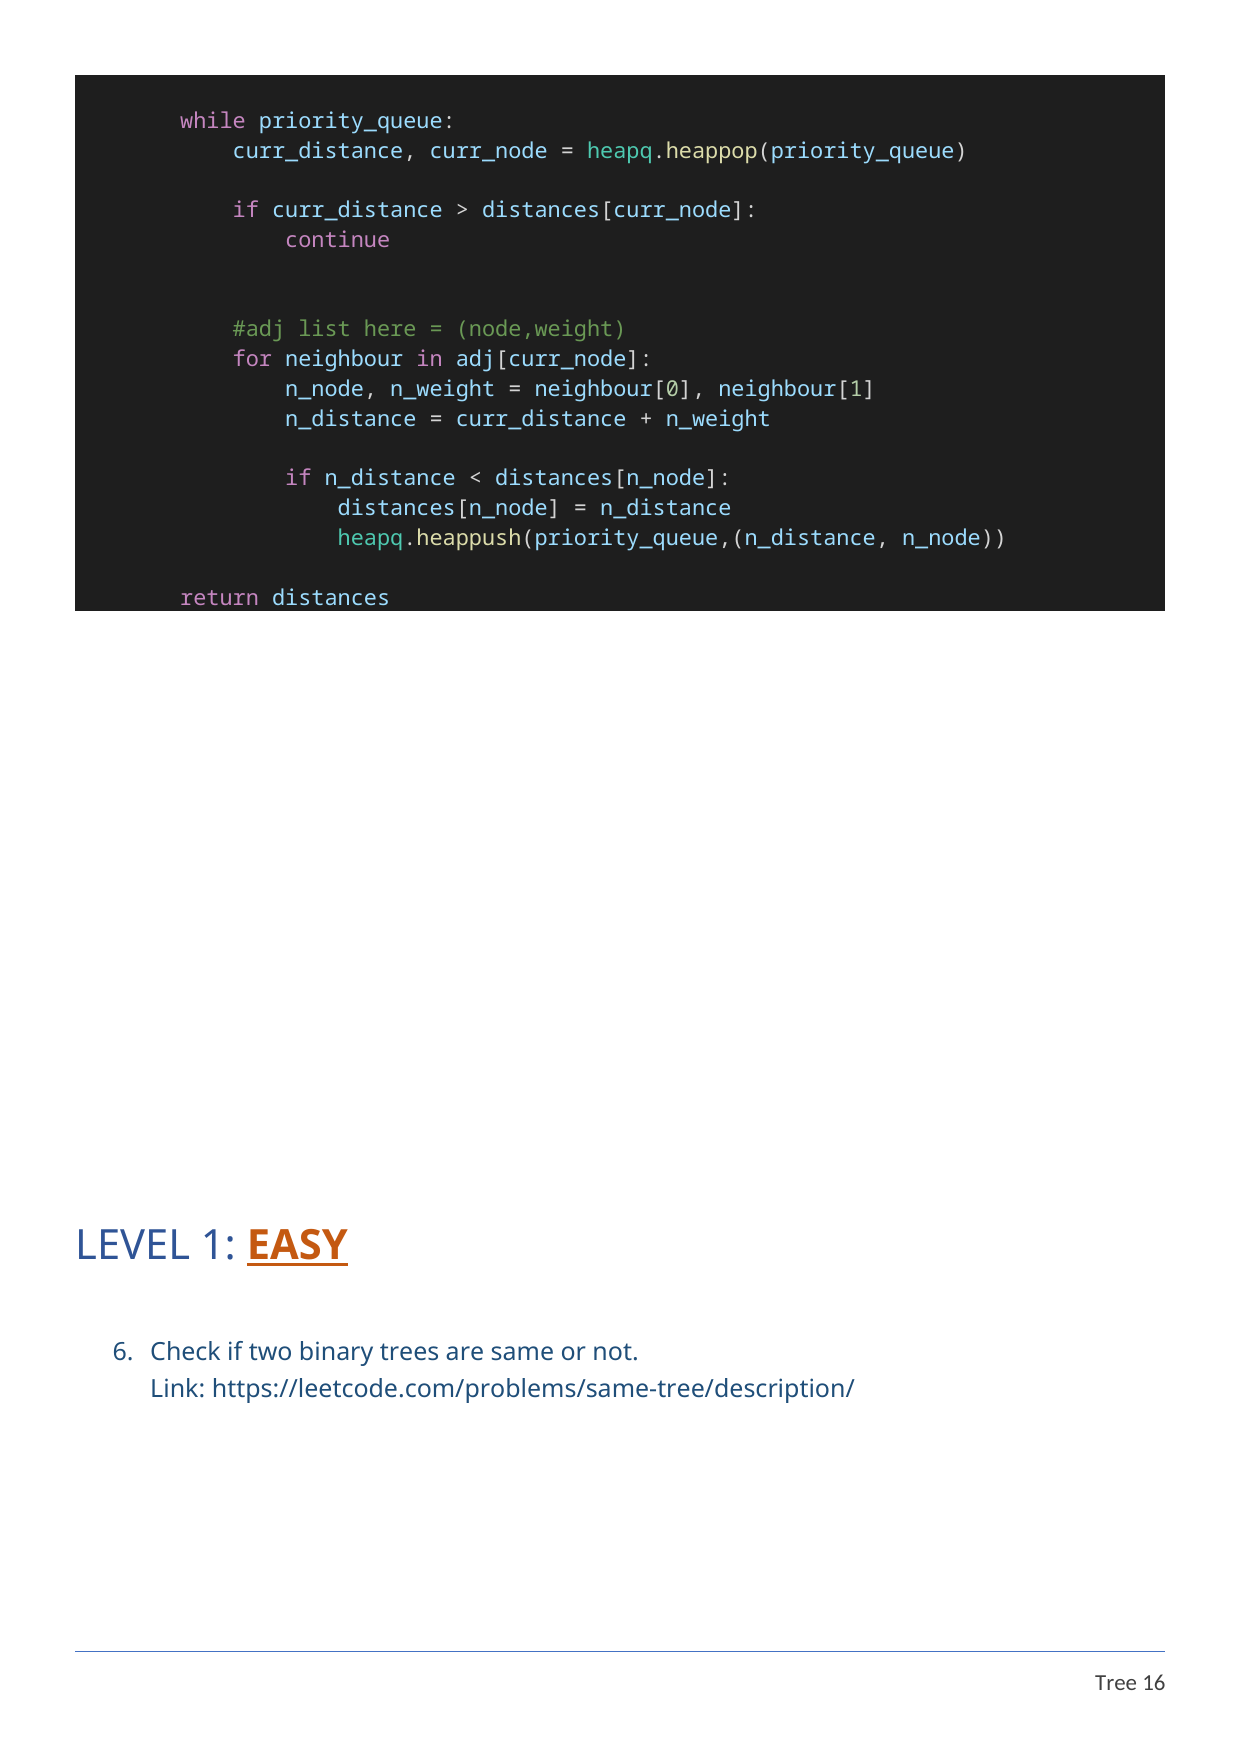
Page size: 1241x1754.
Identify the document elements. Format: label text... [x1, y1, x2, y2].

text distances[n_node] = n_distance [75, 492, 1165, 522]
text heapq.heappush(priority_queue,(n_distance, n_node)) [75, 522, 1165, 552]
text curr_distance, curr_node = heapq.heappop(priority_queue) [75, 134, 1165, 164]
text n_distance = curr_distance + n_weight [75, 403, 1165, 432]
text Link: https://leetcode.com/problems/same-tree/description/ [150, 1371, 1165, 1404]
subtitle Check if two binary trees are same or not. [112, 1334, 1165, 1368]
text n_node, n_weight = neighbour[0], neighbour[1] [75, 373, 1165, 403]
text continue [75, 224, 1165, 254]
text while priority_queue: [75, 105, 1165, 134]
subtitle LEVEL 1: EASY [75, 1215, 1165, 1272]
text for neighbour in adj[curr_node]: [75, 343, 1165, 373]
text if n_distance < distances[n_node]: [75, 462, 1165, 492]
text return distances [75, 581, 1165, 611]
text #adj list here = (node,weight) [75, 313, 1165, 343]
text if curr_distance > distances[curr_node]: [75, 194, 1165, 224]
